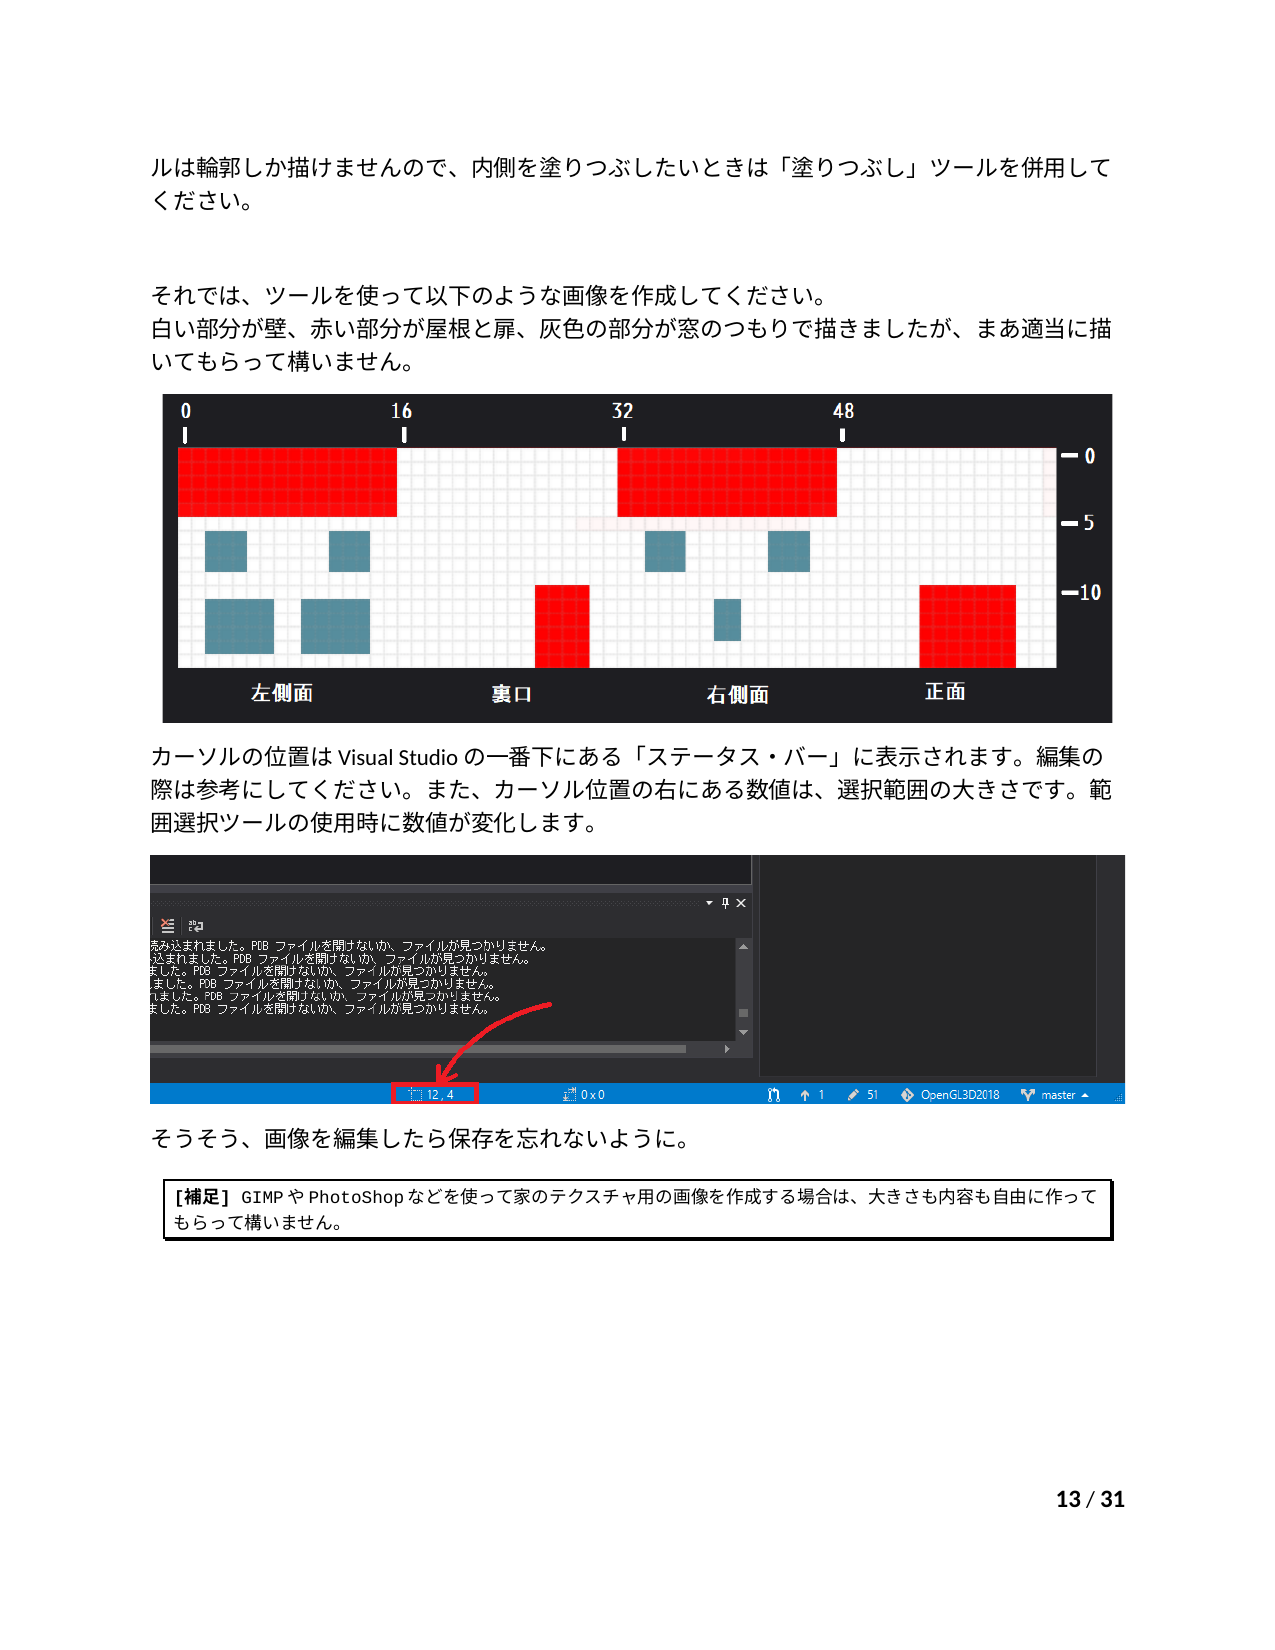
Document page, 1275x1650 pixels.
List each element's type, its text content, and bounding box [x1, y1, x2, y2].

text 画像を編集するには縦一列に並んだアイコンを使います。色やペンの太さはプロパティ・ウィンドウで変えることができます。 なお、「四角形」ツールや「楕円」ツールは輪郭しか描けませんので、内側を塗りつぶしたいときは「塗りつぶし」ツールを併用してください。 [150, 150, 1125, 216]
text そうそう、画像を編集したら保存を忘れないように。 [150, 1121, 1125, 1154]
picture [162, 394, 1113, 723]
text [補足] GIMPやPhotoShopなどを使って家のテクスチャ用の画像を作成する場合は、大きさも内容も自由に作ってもらって構いません。 [165, 1181, 1110, 1237]
text それでは、ツールを使って以下のような画像を作成してください。 白い部分が壁、赤い部分が屋根と扉、灰色の部分が窓のつもりで描きましたが、まあ適当に描いてもらって構いません。 [150, 278, 1125, 377]
text カーソルの位置はVisual Studioの一番下にある「ステータス・バー」に表示されます。編集の際は参考にしてください。また、カーソル位置の右にある数値は、選択範囲の大きさです。範囲選択ツールの使用時に数値が変化します。 [150, 739, 1125, 838]
picture [150, 855, 1125, 1104]
